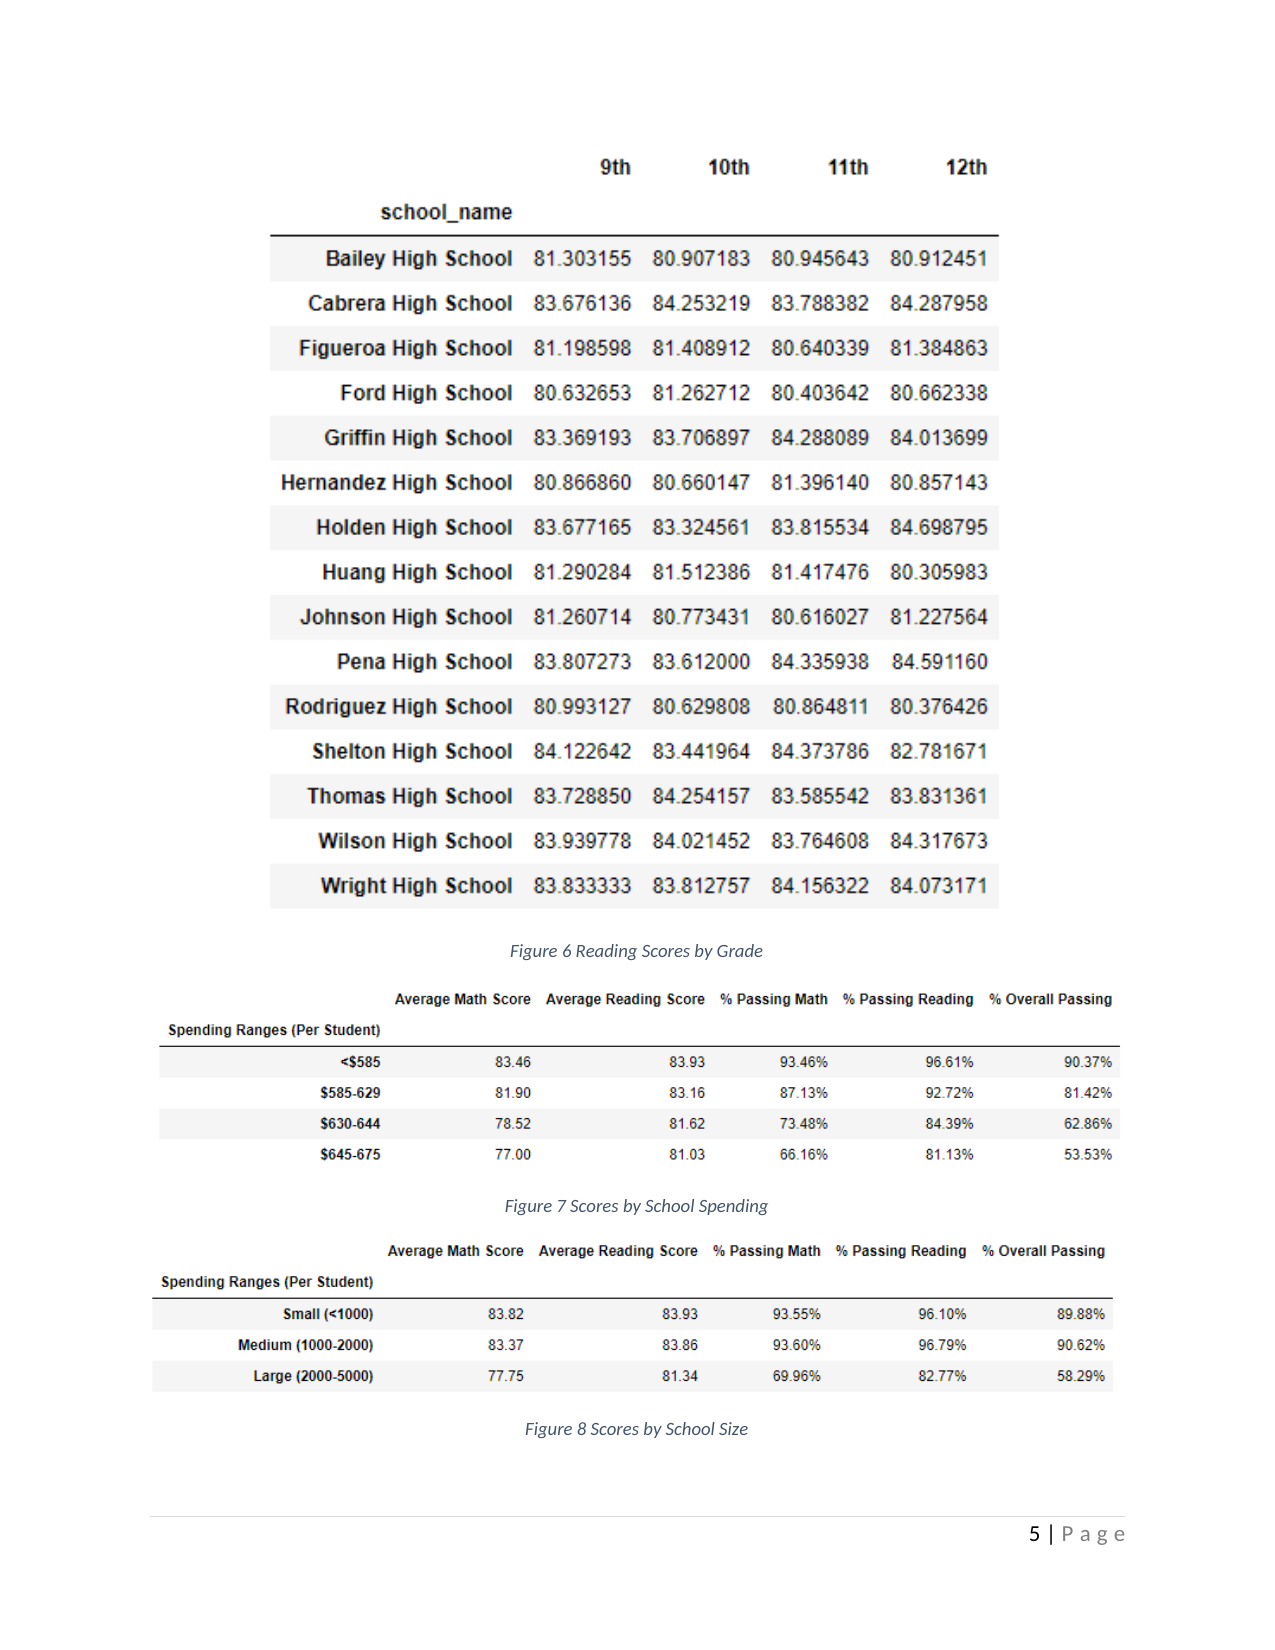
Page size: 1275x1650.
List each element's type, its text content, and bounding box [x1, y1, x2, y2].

picture [262, 150, 1013, 921]
picture [150, 983, 1125, 1175]
picture [150, 1237, 1125, 1399]
